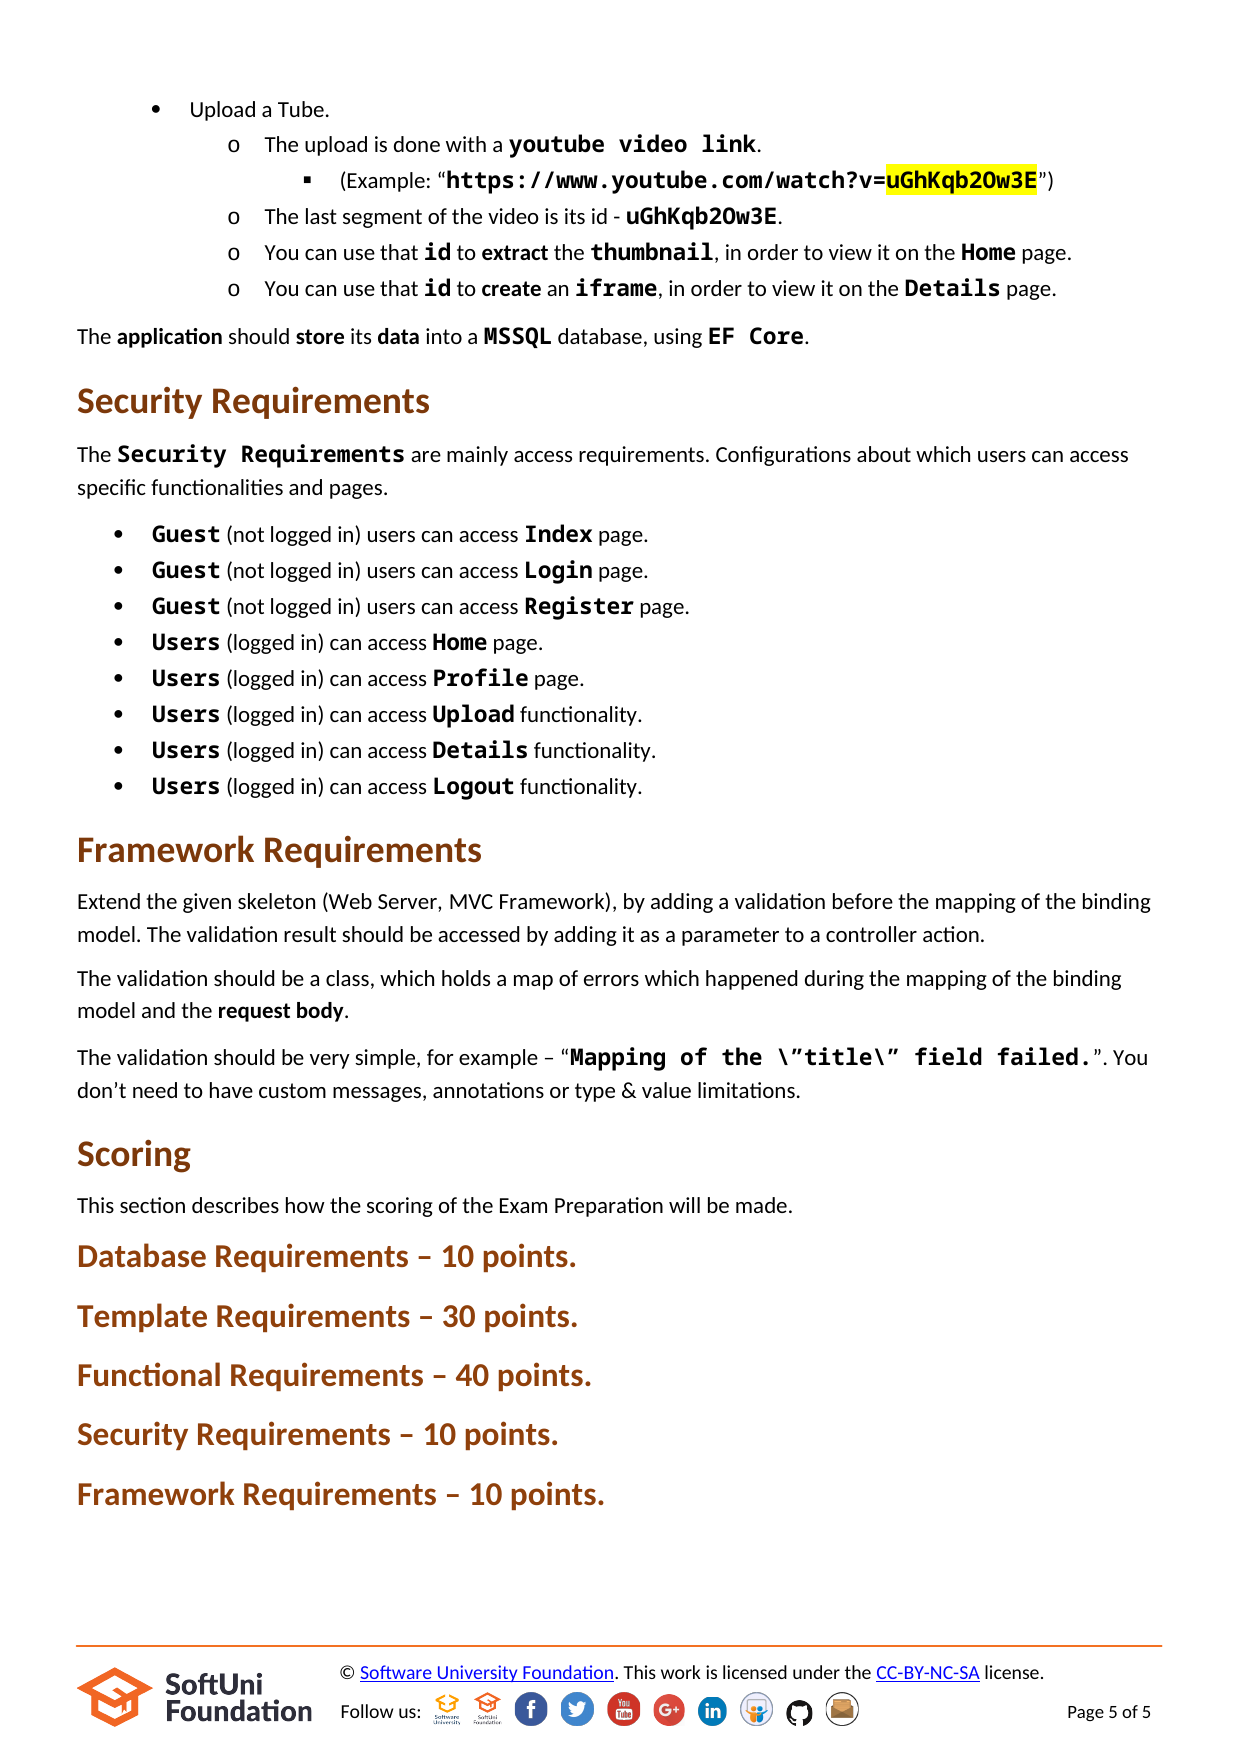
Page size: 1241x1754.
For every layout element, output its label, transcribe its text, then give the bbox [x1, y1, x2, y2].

subtitle Security Requirements – 10 points. [77, 1413, 1163, 1454]
picture [607, 1692, 640, 1726]
list (Example: “https://www.youtube.com/watch?v=uGhKqb2Ow3E”) [302, 164, 886, 195]
subtitle Security Requirements [77, 377, 1163, 423]
list The upload is done with a youtube video link. [227, 128, 1163, 159]
picture [561, 1692, 594, 1726]
text Extend the given skeleton (Web Server, MVC Framework), by adding a validation before the mapping of the binding model. The validation result should be accessed by adding it as a parameter to a controller action. [77, 887, 1163, 948]
picture [698, 1697, 704, 1705]
list You can use that id to extract the thumbnail, in order to view it on the Home page. [227, 236, 1163, 267]
subtitle Scoring [77, 1130, 1163, 1176]
list Users (logged in) can access Details functionality. [114, 734, 1163, 765]
list You can use that id to create an iframe, in order to view it on the Details page. [227, 272, 1163, 303]
list Guest (not logged in) users can access Index page. [114, 518, 1163, 549]
picture [721, 1697, 727, 1705]
list Users (logged in) can access Logout functionality. [114, 770, 1163, 801]
picture [76, 1667, 312, 1727]
picture [653, 1694, 685, 1726]
list Users (logged in) can access Profile page. [114, 662, 1163, 693]
list Upload a Tube. [152, 95, 1163, 123]
picture [786, 1700, 813, 1726]
list The last segment of the video is its id - uGhKqb2Ow3E. [227, 199, 1163, 231]
text The validation should be very simple, for example – “Mapping of the \”title\” field failed.”. You don’t need to have custom messages, annotations or type & value limitations. [77, 1041, 1163, 1105]
list Guest (not logged in) users can access Register page. [114, 590, 1163, 621]
picture [698, 1717, 706, 1726]
list (Example: “https://www.youtube.com/watch?v=uGhKqb2Ow3E”) [1037, 164, 1163, 195]
list Guest (not logged in) users can access Login page. [114, 554, 1163, 585]
subtitle Functional Requirements – 40 points. [77, 1354, 1163, 1395]
list Users (logged in) can access Home page. [114, 626, 1163, 657]
picture [825, 1692, 859, 1726]
list Users (logged in) can access Upload functionality. [114, 698, 1163, 729]
subtitle Framework Requirements [77, 826, 1163, 872]
text This section describes how the scoring of the Exam Preparation will be made. [77, 1191, 1163, 1219]
picture [473, 1692, 502, 1726]
text The Security Requirements are mainly access requirements. Configurations about which users can access specific functionalities and pages. [77, 438, 1163, 501]
subtitle Framework Requirements – 10 points. [77, 1472, 1163, 1513]
text The application should store its data into a MSSQL database, using EF Core. [77, 320, 1163, 351]
text The validation should be a class, which holds a map of errors which happened during the mapping of the binding model and the request body. [77, 964, 1163, 1024]
picture [740, 1692, 773, 1726]
picture [711, 1708, 720, 1717]
subtitle Template Requirements – 30 points. [77, 1295, 1163, 1335]
picture [514, 1692, 548, 1726]
picture [433, 1694, 461, 1726]
picture [719, 1717, 727, 1726]
subtitle Database Requirements – 10 points. [77, 1235, 1163, 1276]
